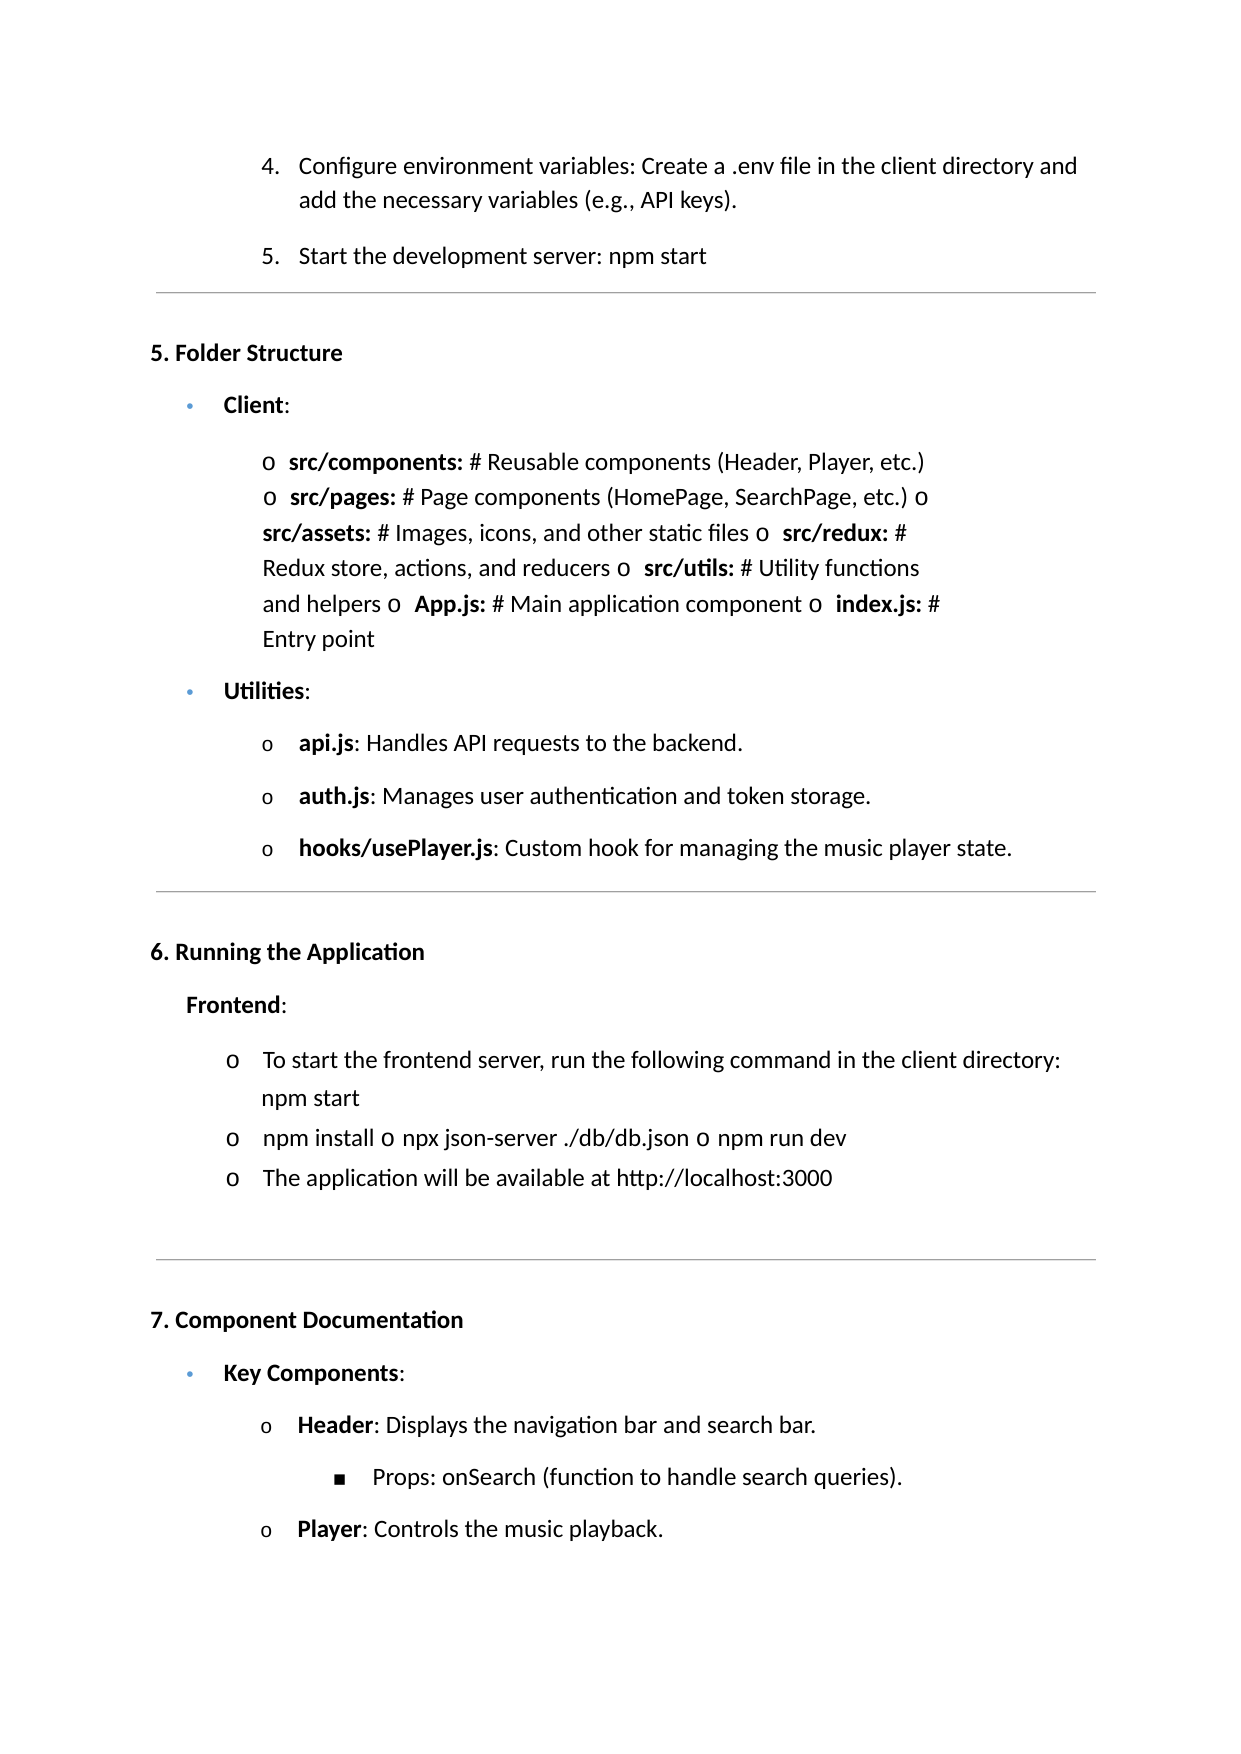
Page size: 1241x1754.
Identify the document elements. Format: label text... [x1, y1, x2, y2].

list npm install o npx json-server ./db/db.json o npm run dev [225, 1122, 1095, 1154]
list Configure environment variables: Create a .env file in the client directory and add the necessary variables (e.g., API keys). [261, 150, 1095, 215]
text ▪ Props: onSearch (function to handle search queries). [150, 1461, 1137, 1492]
list Component Documentation [150, 1304, 1137, 1335]
list Client: [186, 390, 1137, 420]
list Utilities: [186, 675, 1137, 706]
list hooks/usePlayer.js: Custom hook for managing the music player state. [261, 832, 1095, 863]
list Folder Structure [150, 337, 1137, 368]
list auth.js: Manages user authentication and token storage. [261, 780, 1095, 810]
list The application will be available at http://localhost:3000 [225, 1162, 1095, 1194]
text o Player: Controls the music playback. [150, 1513, 1137, 1544]
list To start the frontend server, run the following command in the client directory: [225, 1045, 1095, 1076]
list api.js: Handles API requests to the backend. [261, 728, 1095, 758]
text npm start [261, 1082, 1095, 1113]
list Start the development server: npm start [261, 240, 1095, 270]
list Key Components: [186, 1357, 1137, 1387]
text o src/components: # Reusable components (Header, Player, etc.) o src/pages: # Page components (HomePage, SearchPage, etc.) o src/assets: # Images, icons, and other static files o src/redux: # Redux store, actions, and reducers o src/utils: # Utility functions and helpers o App.js: # Main application component o index.js: # Entry point [261, 446, 943, 654]
text Frontend: [186, 989, 1137, 1019]
list Running the Application [150, 937, 1137, 967]
text o Header: Displays the navigation bar and search bar. [150, 1409, 1137, 1439]
